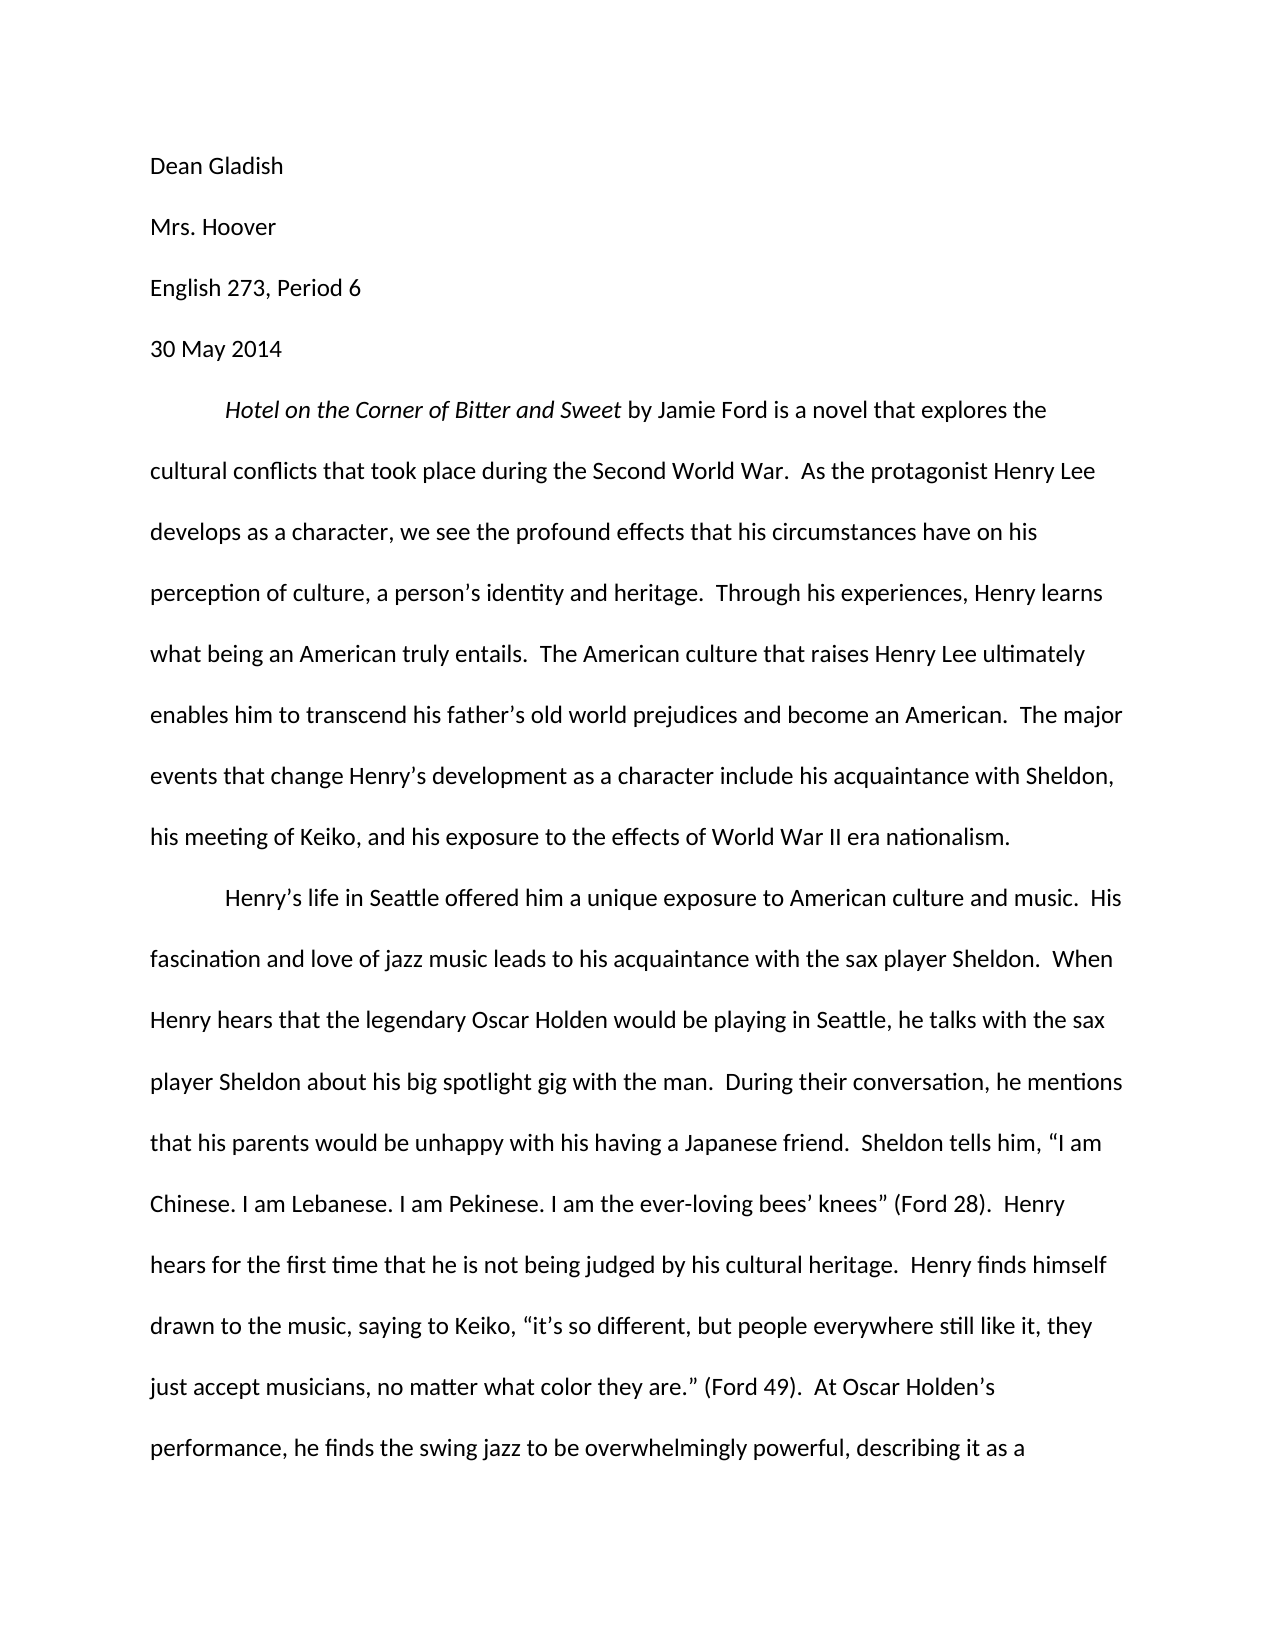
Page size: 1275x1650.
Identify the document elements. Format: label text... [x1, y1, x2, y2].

text 30 May 2014 [150, 333, 1125, 364]
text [150, 882, 1125, 1462]
text English 273, Period 6 [150, 272, 1125, 303]
text Mrs. Hoover [150, 211, 1125, 242]
text Hotel on the Corner of Bitter and Sweet by Jamie Ford is a novel that explores the cultural conflicts that took place during the Second World War. As the protagonist Henry Lee develops as a character, we see the profound effects that his circumstances have on his perception of culture, a person’s identity and heritage. Through his experiences, Henry learns what being an American truly entails. The American culture that raises Henry Lee ultimately enables him to transcend his father’s old world prejudices and become an American. The major events that change Henry’s development as a character include his acquaintance with Sheldon, his meeting of Keiko, and his exposure to the effects of World War II era nationalism. [150, 394, 1125, 852]
text Dean Gladish [150, 150, 1125, 181]
